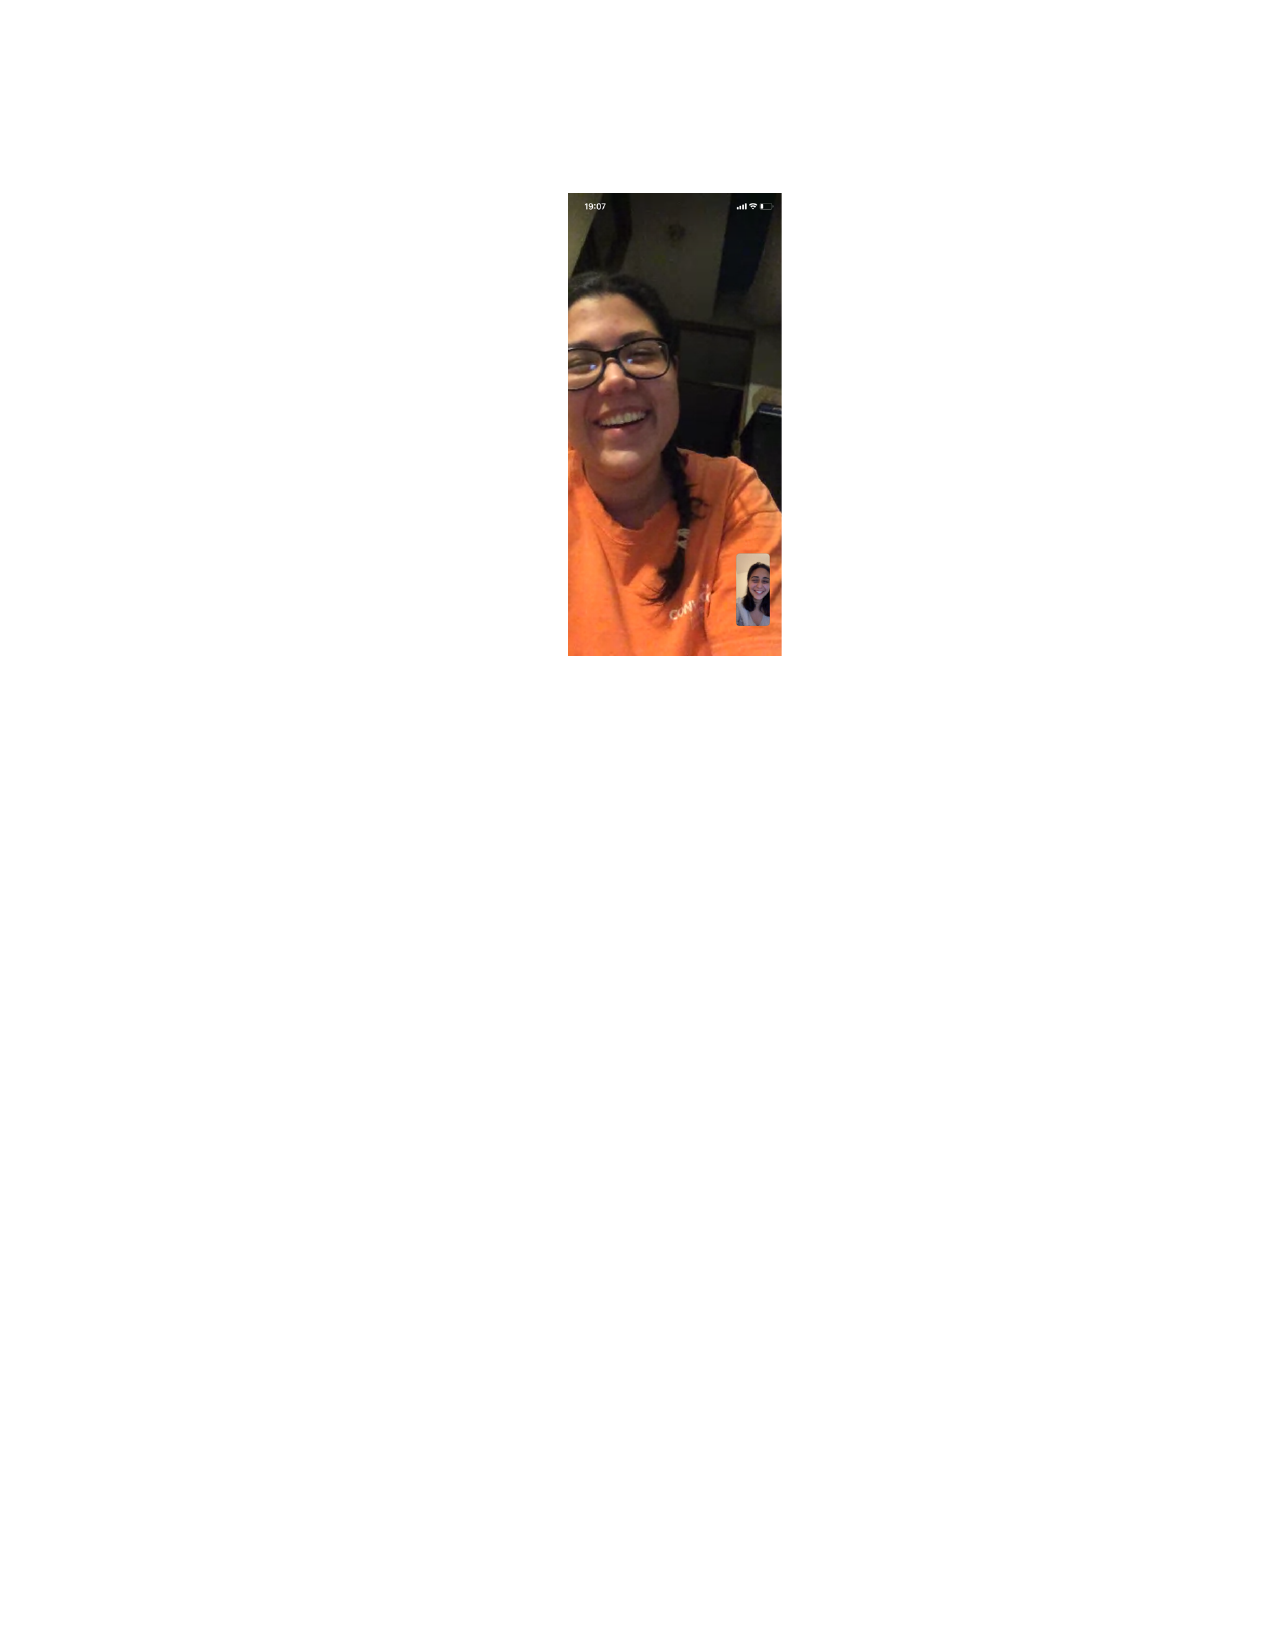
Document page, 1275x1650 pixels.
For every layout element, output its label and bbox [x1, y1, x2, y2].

picture [568, 193, 782, 656]
